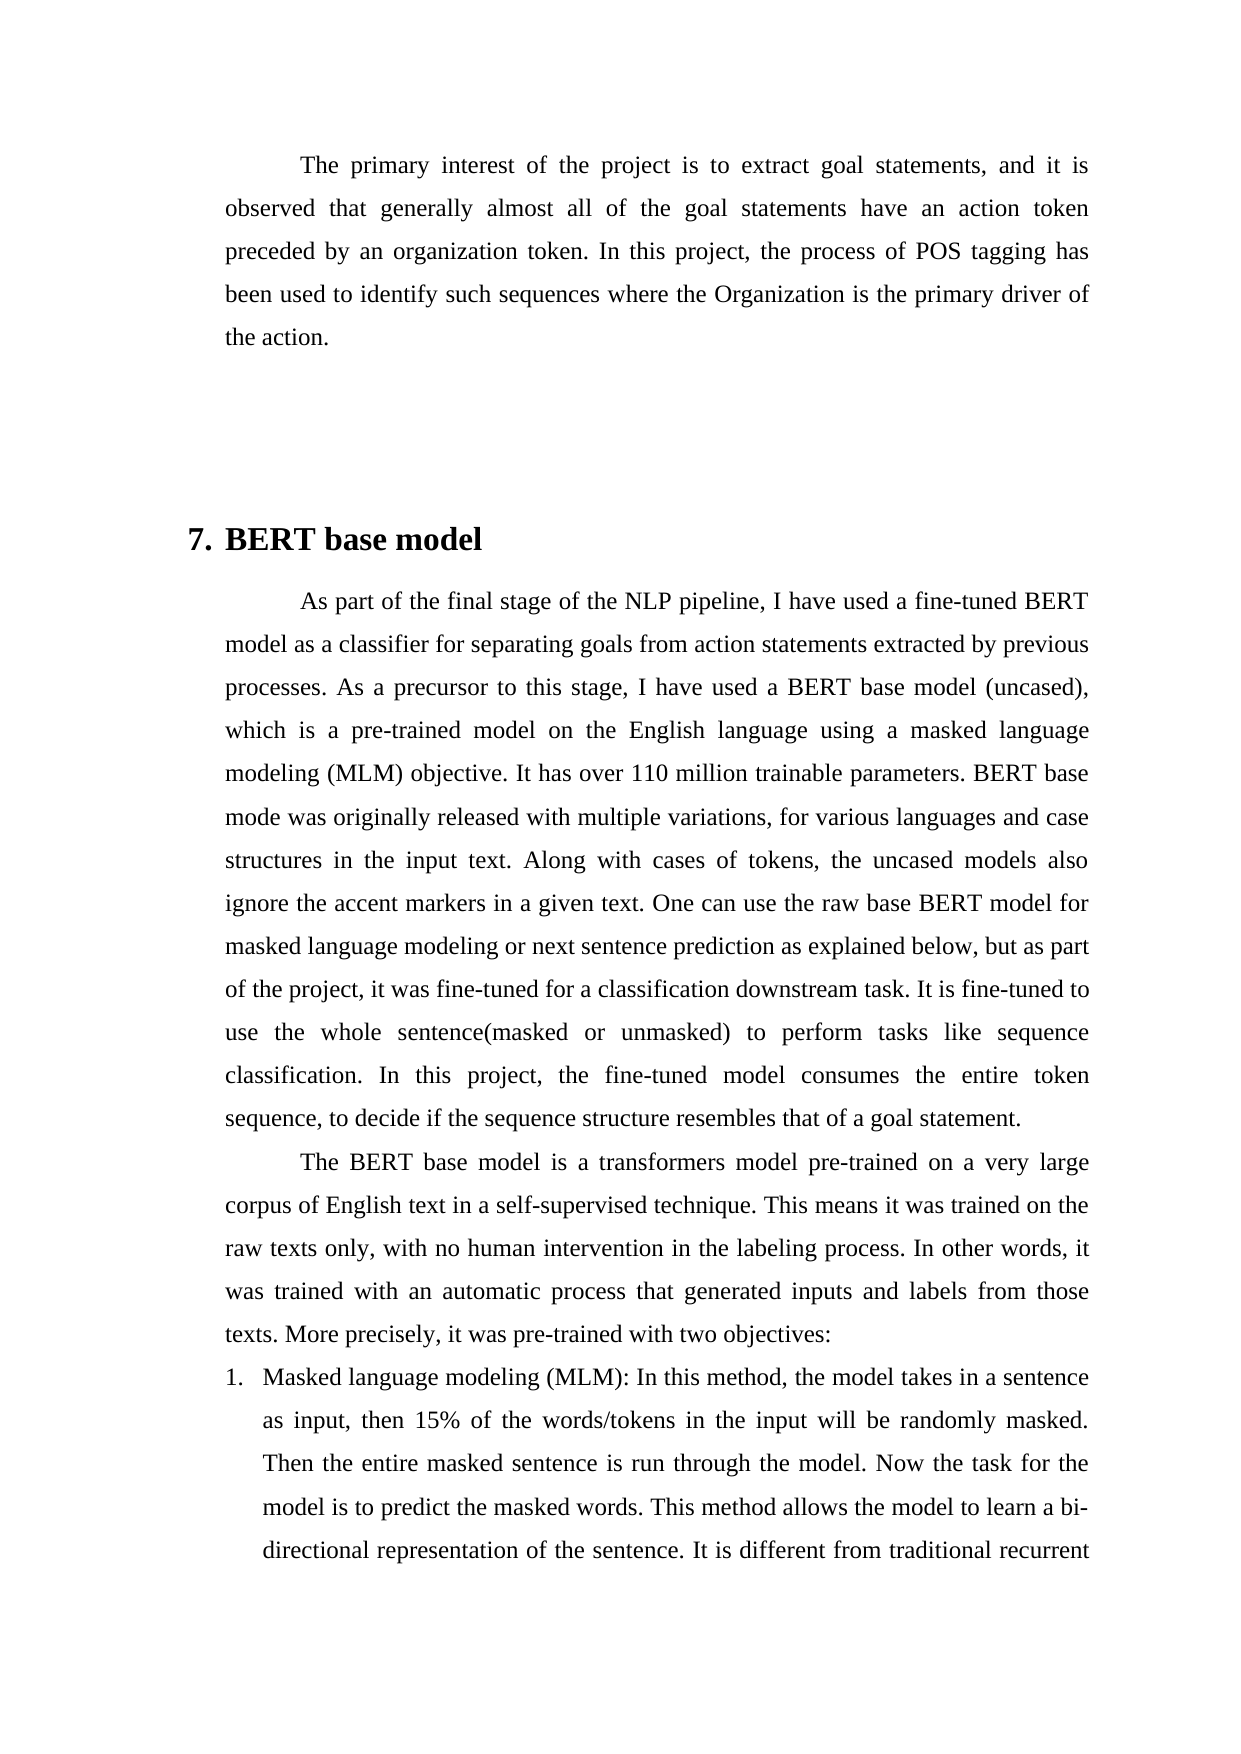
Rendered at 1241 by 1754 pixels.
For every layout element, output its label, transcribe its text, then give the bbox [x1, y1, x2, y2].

text The primary interest of the project is to extract goal statements, and it is observed that generally almost all of the goal statements have an action token preceded by an organization token. In this project, the process of POS tagging has been used to identify such sequences where the Organization is the primary driver of the action. [225, 150, 1090, 351]
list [225, 1362, 1090, 1563]
list BERT base model [187, 519, 1090, 557]
list As part of the final stage of the NLP pipeline, I have used a fine-tuned BERT model as a classifier for separating goals from action statements extracted by previous processes. As a precursor to this stage, I have used a BERT base model (uncased), which is a pre-trained model on the English language using a masked language modeling (MLM) objective. It has over 110 million trainable parameters. BERT base mode was originally released with multiple variations, for various languages and case structures in the input text. Along with cases of tokens, the uncased models also ignore the accent markers in a given text. One can use the raw base BERT model for masked language modeling or next sentence prediction as explained below, but as part of the project, it was fine-tuned for a classification downstream task. It is fine-tuned to use the whole sentence(masked or unmasked) to perform tasks like sequence classification. In this project, the fine-tuned model consumes the entire token sequence, to decide if the sequence structure resembles that of a goal statement. [225, 586, 1090, 1132]
list The BERT base model is a transformers model pre-trained on a very large corpus of English text in a self-supervised technique. This means it was trained on the raw texts only, with no human intervention in the labeling process. In other words, it was trained with an automatic process that generated inputs and labels from those texts. More precisely, it was pre-trained with two objectives: [225, 1147, 1090, 1348]
